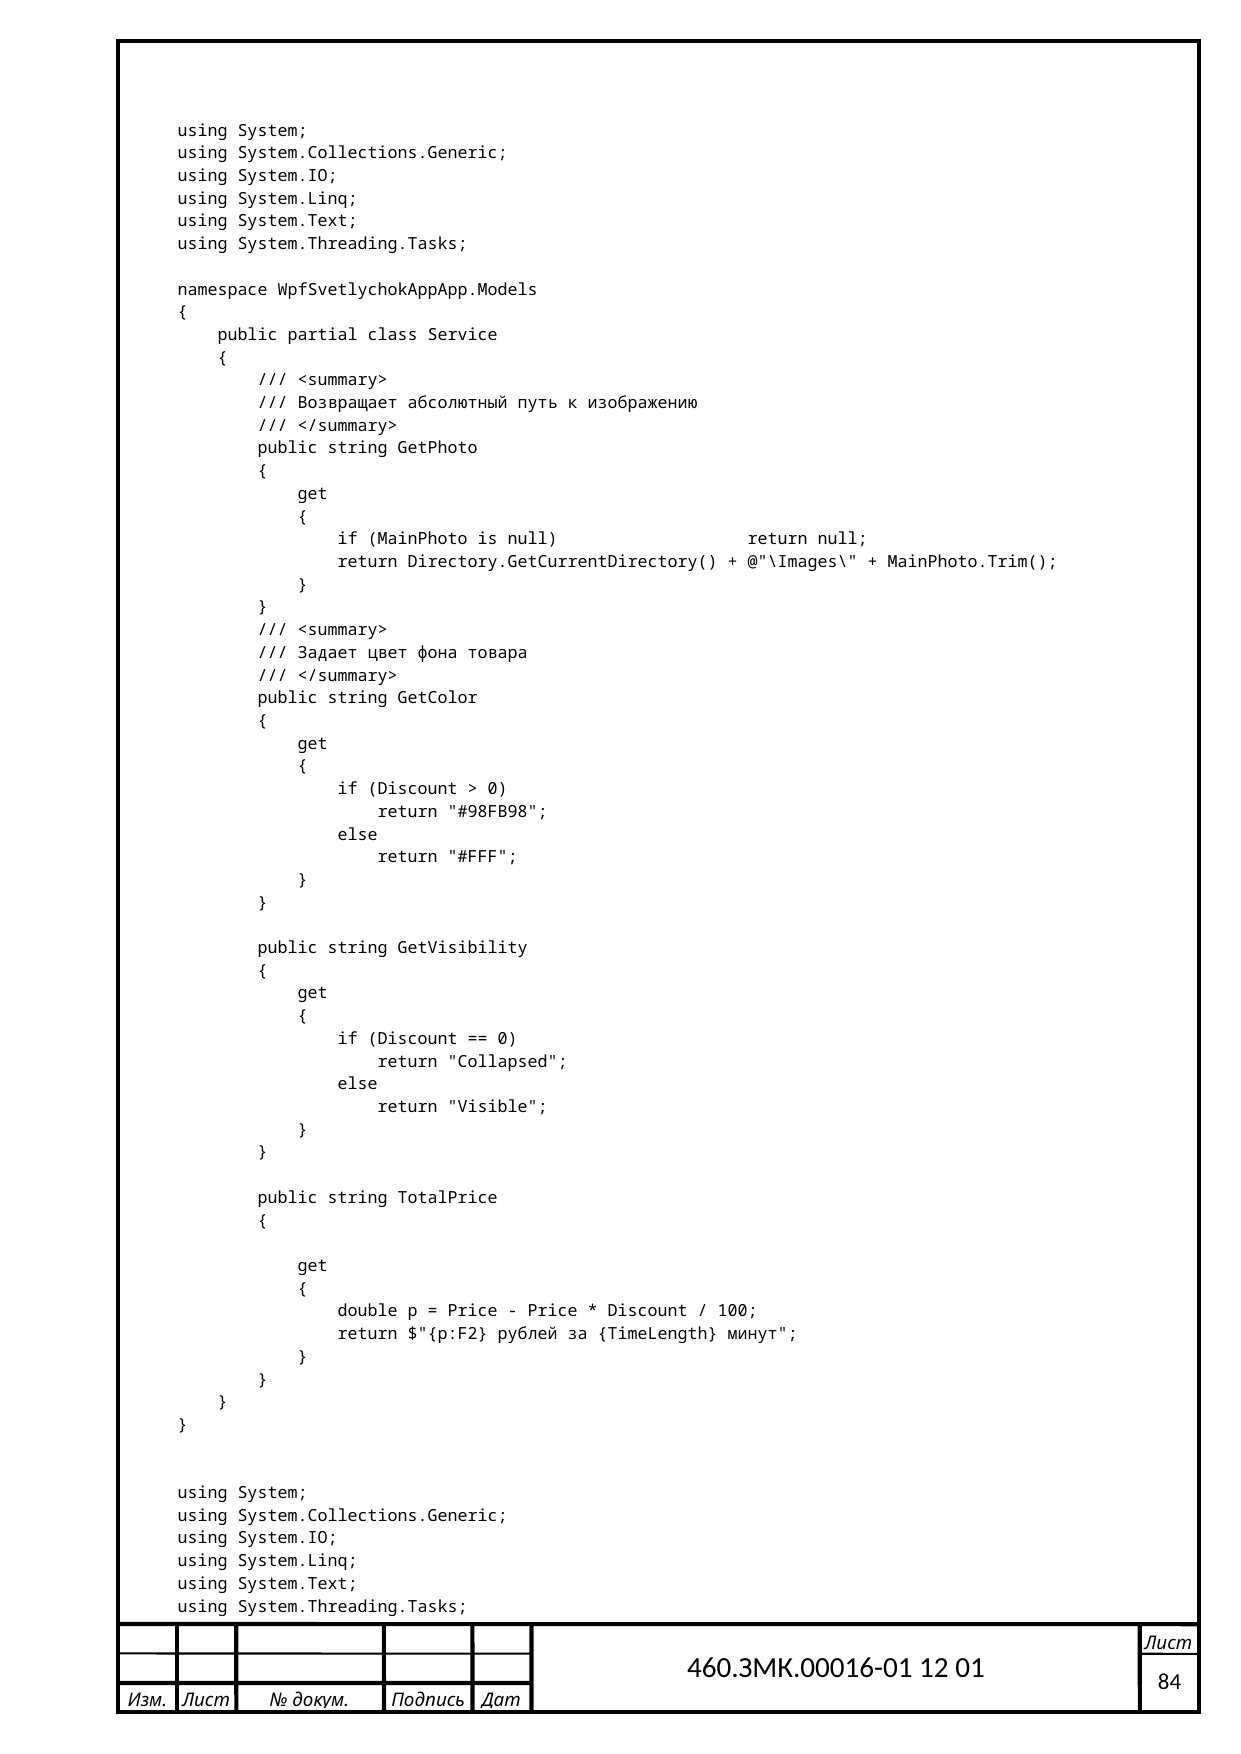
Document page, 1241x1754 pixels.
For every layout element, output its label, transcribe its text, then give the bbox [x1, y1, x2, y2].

text public string TotalPrice [177, 1185, 1152, 1208]
text } [177, 572, 1152, 595]
text } [177, 1117, 1152, 1140]
text return "Visible"; [177, 1094, 1152, 1117]
text /// </summary> [177, 413, 1152, 436]
text { [177, 345, 1152, 368]
text /// Возвращает абсолютный путь к изображению [177, 391, 1152, 413]
text get [177, 481, 1152, 504]
text if (Discount == 0) [177, 1026, 1152, 1049]
text if (Discount > 0) [177, 777, 1152, 799]
text } [177, 595, 1152, 618]
text using System; [177, 118, 1152, 141]
text } [177, 1140, 1152, 1163]
text { [177, 1276, 1152, 1299]
text if (MainPhoto is null) return null; [177, 527, 1152, 549]
text else [177, 822, 1152, 845]
text return "#98FB98"; [177, 799, 1152, 822]
text { [177, 1004, 1152, 1026]
text return "Collapsed"; [177, 1049, 1152, 1072]
text { [177, 504, 1152, 527]
text public string GetVisibility [177, 936, 1152, 958]
text { [177, 1208, 1152, 1231]
text namespace WpfSvetlychokAppApp.Models [177, 277, 1152, 300]
text } [177, 1344, 1152, 1367]
text } [177, 890, 1152, 913]
text using System.IO; [177, 163, 1152, 186]
text } [177, 1367, 1152, 1390]
text /// <summary> [177, 618, 1152, 640]
text using System.Text; [177, 1571, 1152, 1594]
text { [177, 754, 1152, 777]
text /// Задает цвет фона товара [177, 640, 1152, 663]
text /// </summary> [177, 663, 1152, 686]
text public string GetColor [177, 686, 1152, 708]
text else [177, 1072, 1152, 1094]
text using System.Collections.Generic; [177, 141, 1152, 163]
text { [177, 958, 1152, 981]
text using System.Threading.Tasks; [177, 1594, 1152, 1617]
text { [177, 300, 1152, 322]
text get [177, 981, 1152, 1004]
text using System.Linq; [177, 186, 1152, 209]
text using System.Linq; [177, 1549, 1152, 1571]
text get [177, 1253, 1152, 1276]
text using System.Collections.Generic; [177, 1503, 1152, 1526]
text public string GetPhoto [177, 436, 1152, 459]
text { [177, 459, 1152, 481]
text double p = Price - Price * Discount / 100; [177, 1299, 1152, 1322]
text { [177, 708, 1152, 731]
text } [177, 1412, 1152, 1435]
text using System; [177, 1481, 1152, 1503]
text using System.Text; [177, 209, 1152, 232]
text return Directory.GetCurrentDirectory() + @"\Images\" + MainPhoto.Trim(); [177, 549, 1152, 572]
text public partial class Service [177, 322, 1152, 345]
text /// <summary> [177, 368, 1152, 391]
text using System.IO; [177, 1526, 1152, 1549]
text } [177, 867, 1152, 890]
text return "#FFF"; [177, 845, 1152, 867]
text } [177, 1390, 1152, 1412]
text return $"{p:F2} рублей за {TimeLength} минут"; [177, 1322, 1152, 1344]
text get [177, 731, 1152, 754]
text using System.Threading.Tasks; [177, 232, 1152, 254]
